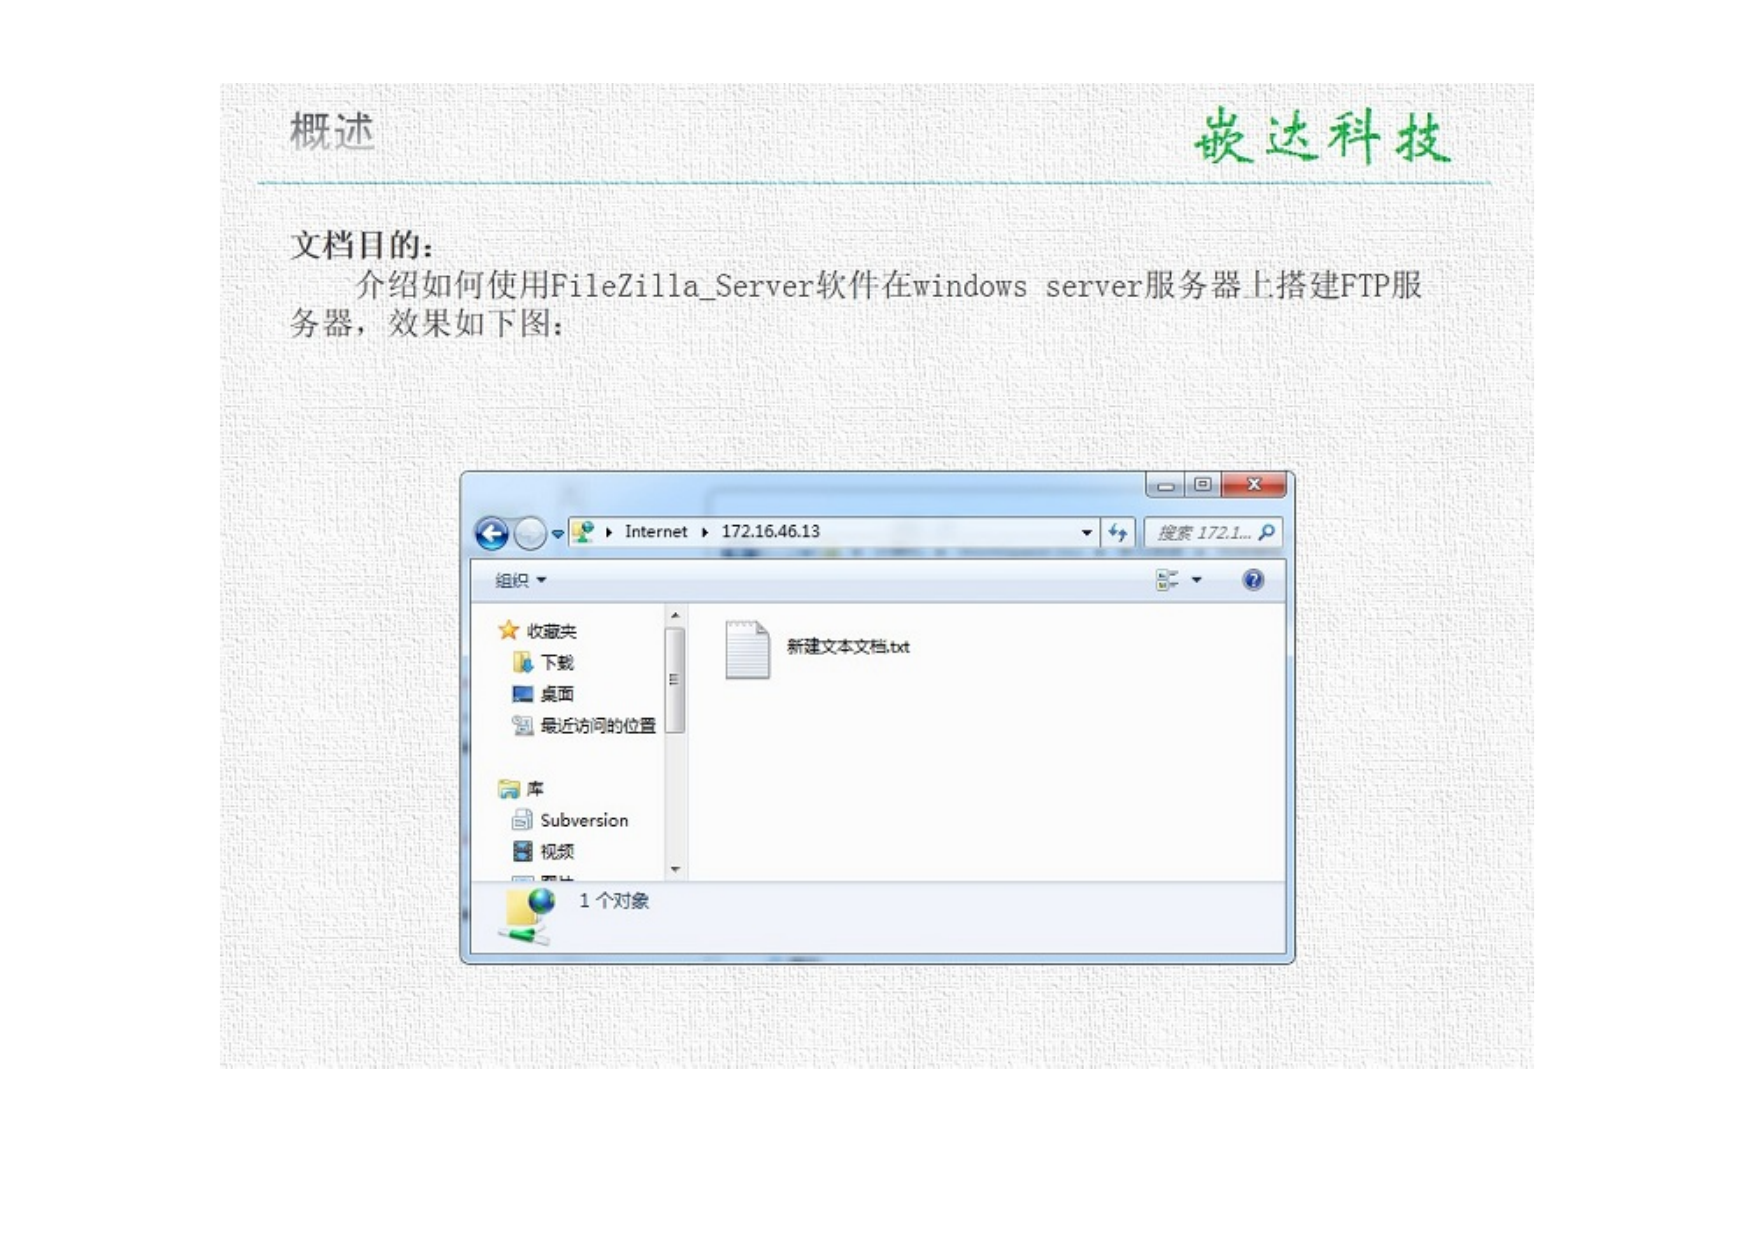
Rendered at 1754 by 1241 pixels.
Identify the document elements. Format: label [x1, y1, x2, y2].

picture [219, 83, 1535, 1069]
